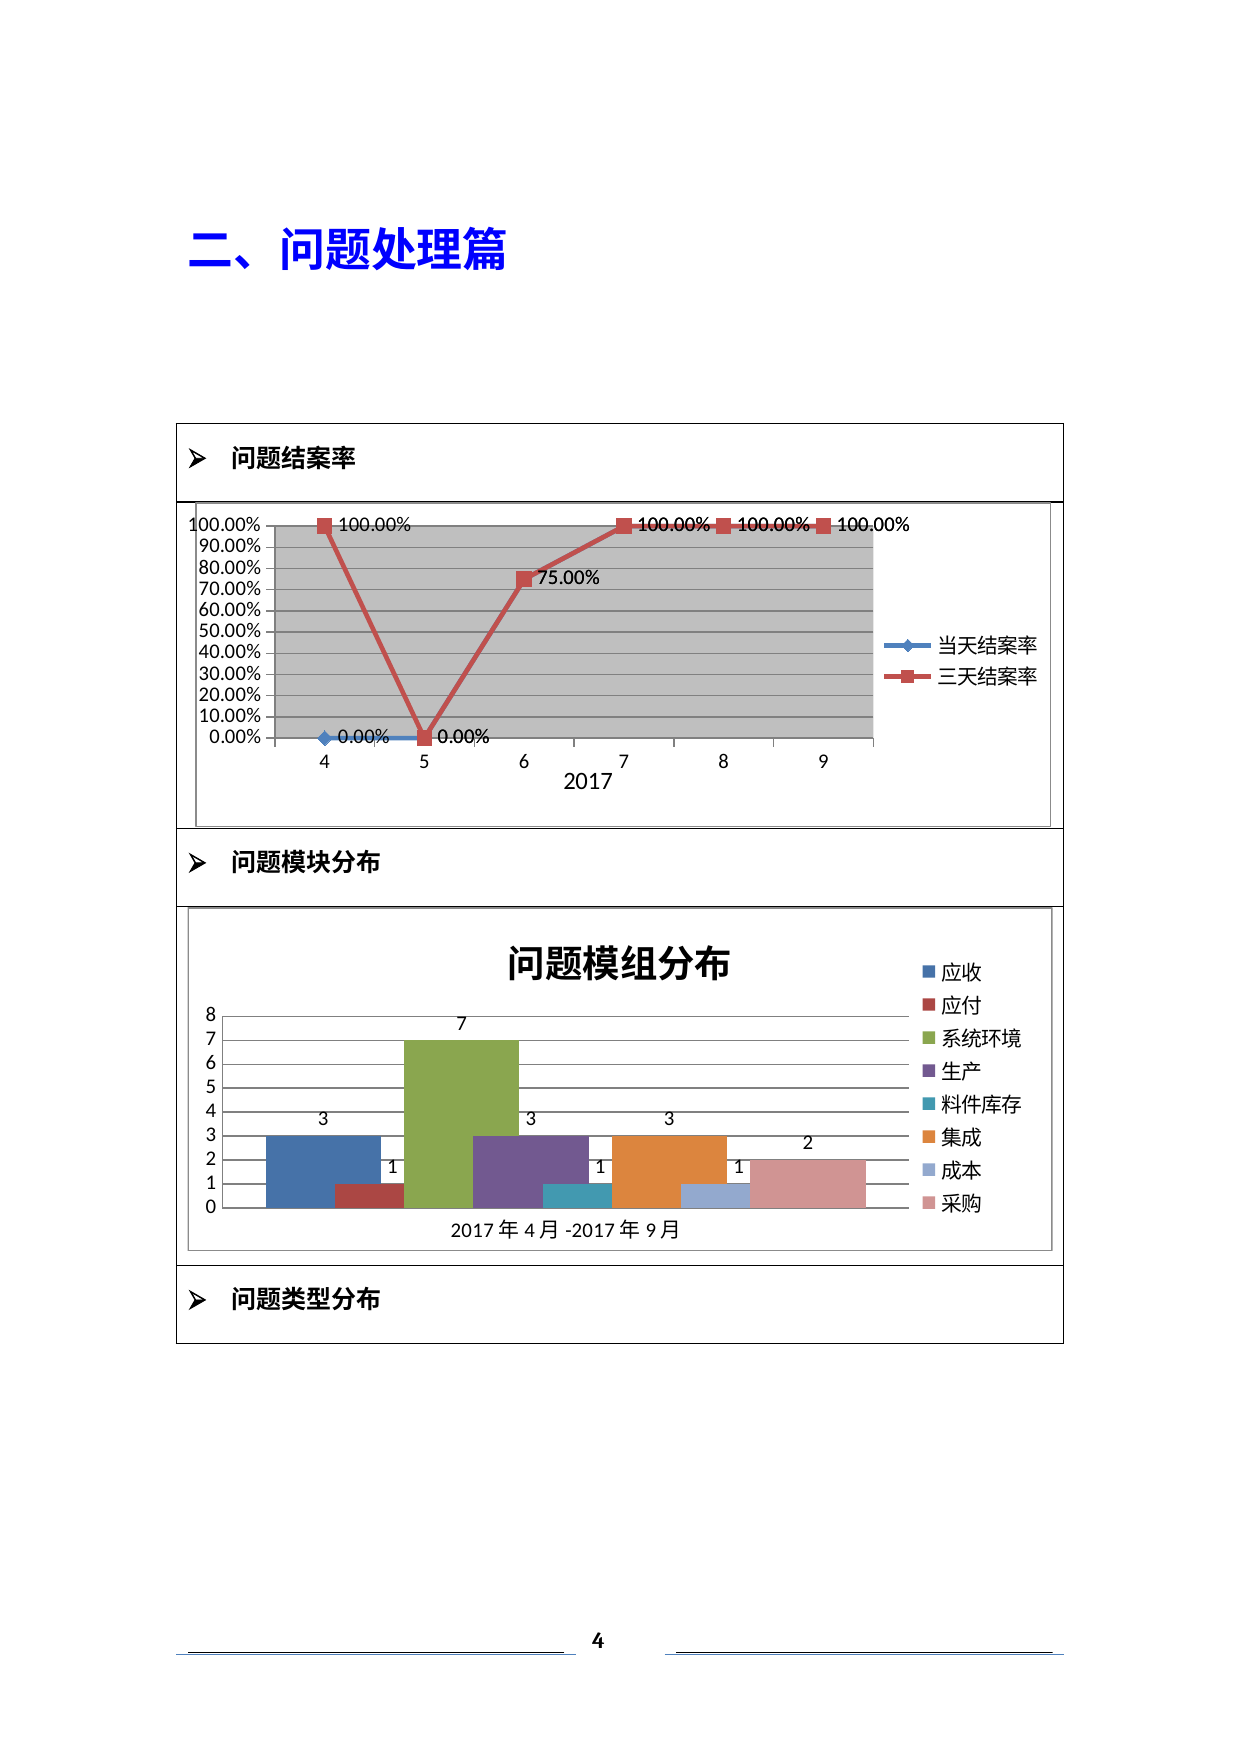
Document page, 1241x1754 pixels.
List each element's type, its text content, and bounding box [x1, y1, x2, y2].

table_cell [1051, 503, 1063, 827]
table_cell 问题模块分布 [177, 829, 1063, 906]
table_header 问题结案率 [177, 424, 1063, 501]
table_cell 问题类型分布 [177, 1266, 1063, 1343]
table_cell [177, 503, 195, 827]
table_cell [177, 907, 1063, 1264]
